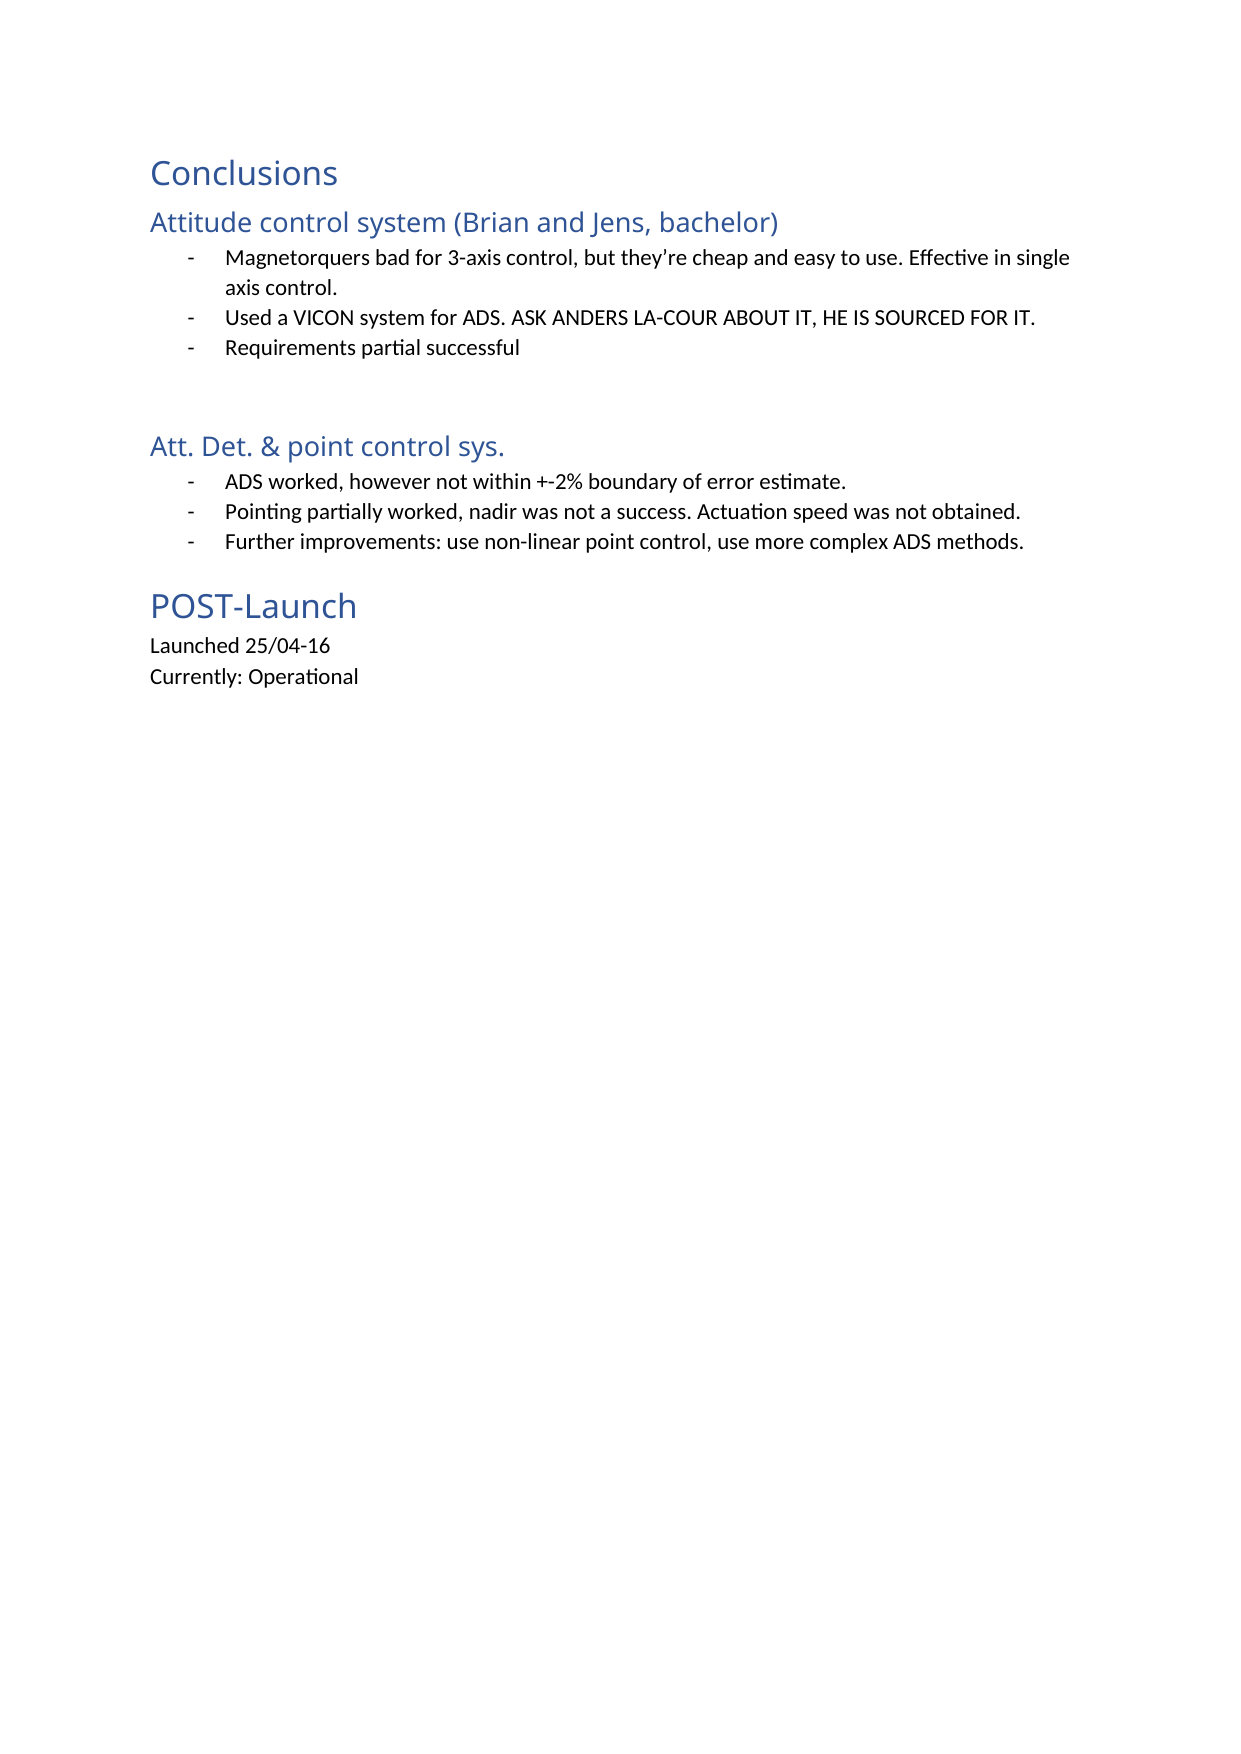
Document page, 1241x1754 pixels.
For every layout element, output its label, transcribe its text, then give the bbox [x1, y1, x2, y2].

subtitle Att. Det. & point control sys. [150, 427, 1090, 464]
list Further improvements: use non-linear point control, use more complex ADS methods. [187, 527, 1090, 556]
list Pointing partially worked, nadir was not a success. Actuation speed was not obtained. [187, 497, 1090, 525]
list Magnetorquers bad for 3-axis control, but they’re cheap and easy to use. Effective in single axis control. [187, 243, 1090, 301]
text Launched 25/04-16 Currently: Operational [150, 632, 1090, 690]
list ADS worked, however not within +-2% boundary of error estimate. [187, 467, 1090, 495]
subtitle POST-Launch [150, 583, 1090, 628]
list Used a VICON system for ADS. ASK ANDERS LA-COUR ABOUT IT, HE IS SOURCED FOR IT. [187, 303, 1090, 331]
subtitle Conclusions [150, 150, 1090, 195]
subtitle Attitude control system (Brian and Jens, bachelor) [150, 203, 1090, 240]
list Requirements partial successful [187, 333, 1090, 362]
